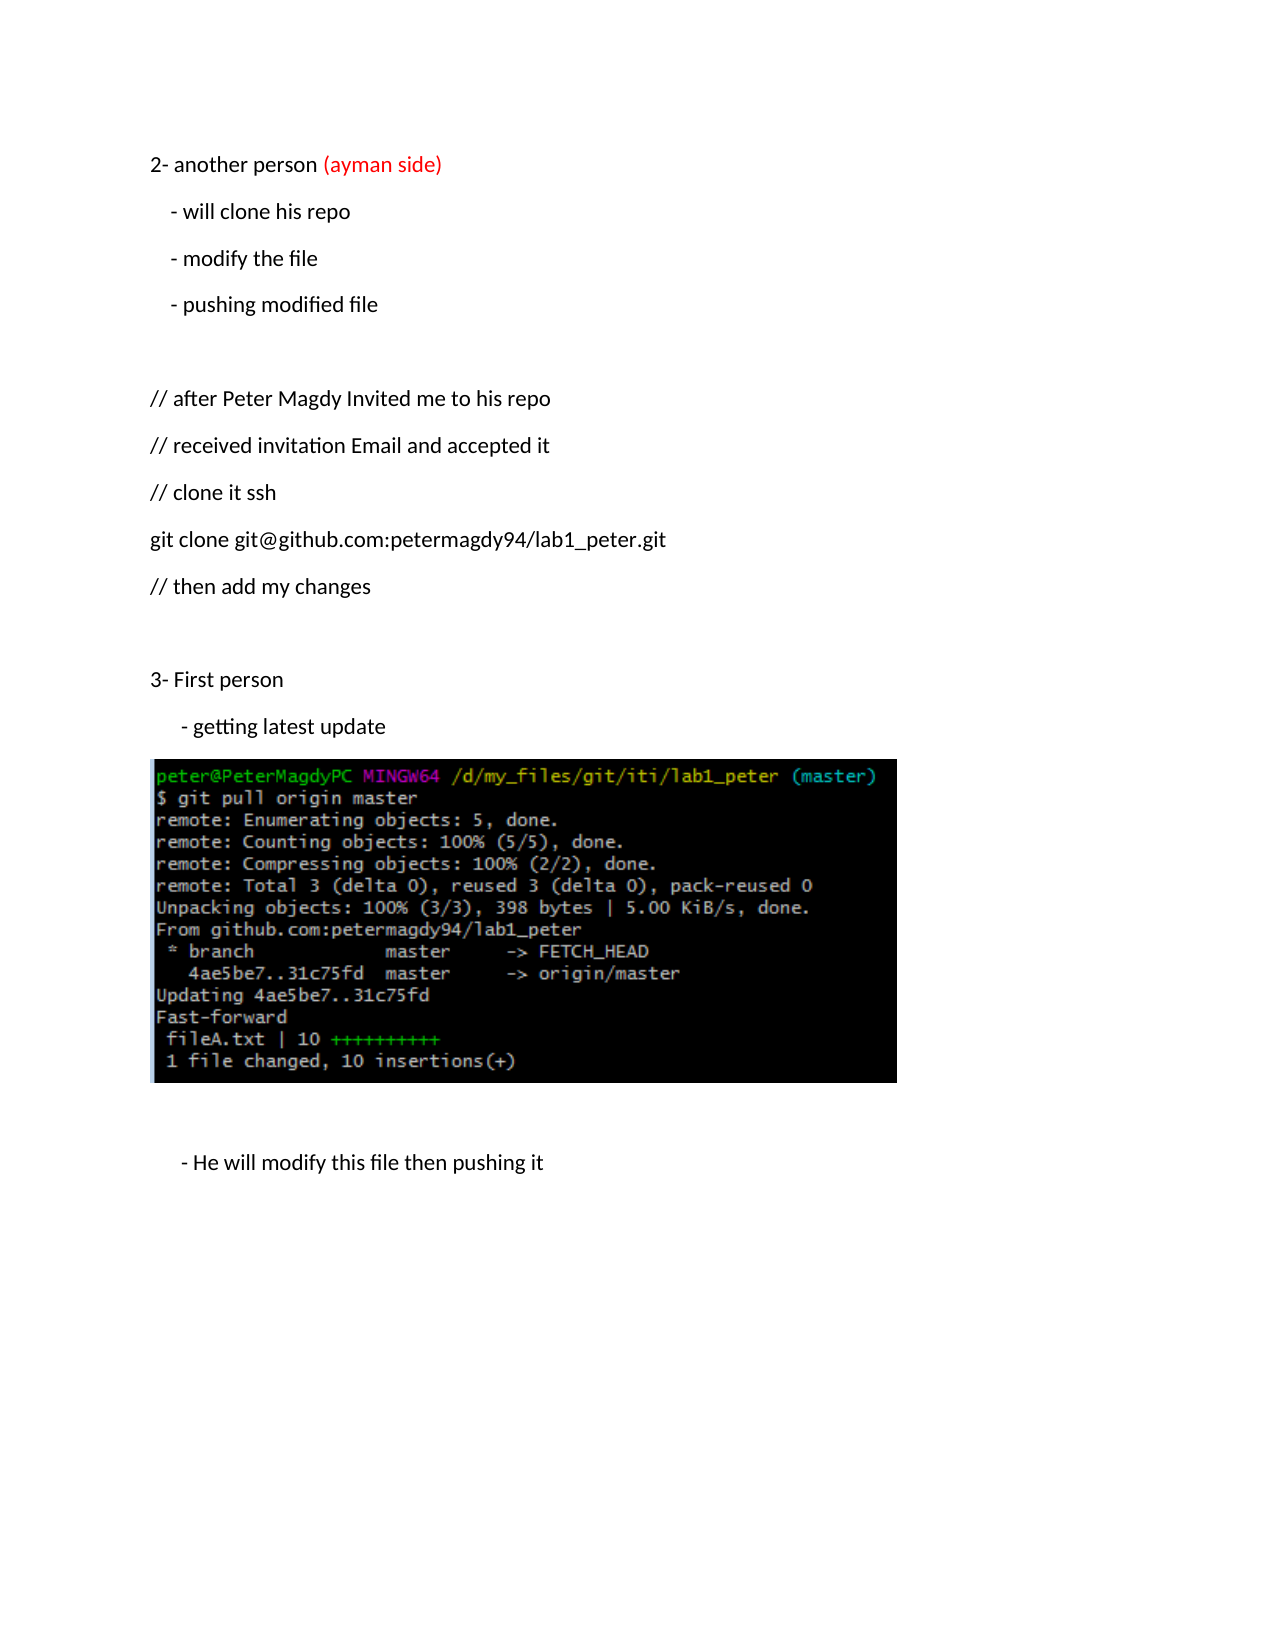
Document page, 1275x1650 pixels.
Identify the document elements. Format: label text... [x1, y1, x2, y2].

text 3- First person [150, 666, 1125, 694]
text git clone git@github.com:petermagdy94/lab1_peter.git [150, 525, 1125, 553]
text // clone it ssh [150, 478, 1125, 506]
text - He will modify this file then pushing it [150, 1148, 1125, 1177]
picture [150, 759, 897, 1083]
text - getting latest update [150, 712, 1125, 741]
text // then add my changes [150, 572, 1125, 600]
text - modify the file [150, 244, 1125, 272]
text // after Peter Magdy Invited me to his repo [150, 384, 1125, 412]
text - pushing modified file [150, 291, 1125, 319]
text 2- another person (ayman side) [150, 150, 1125, 178]
text // received invitation Email and accepted it [150, 431, 1125, 459]
text - will clone his repo [150, 197, 1125, 225]
